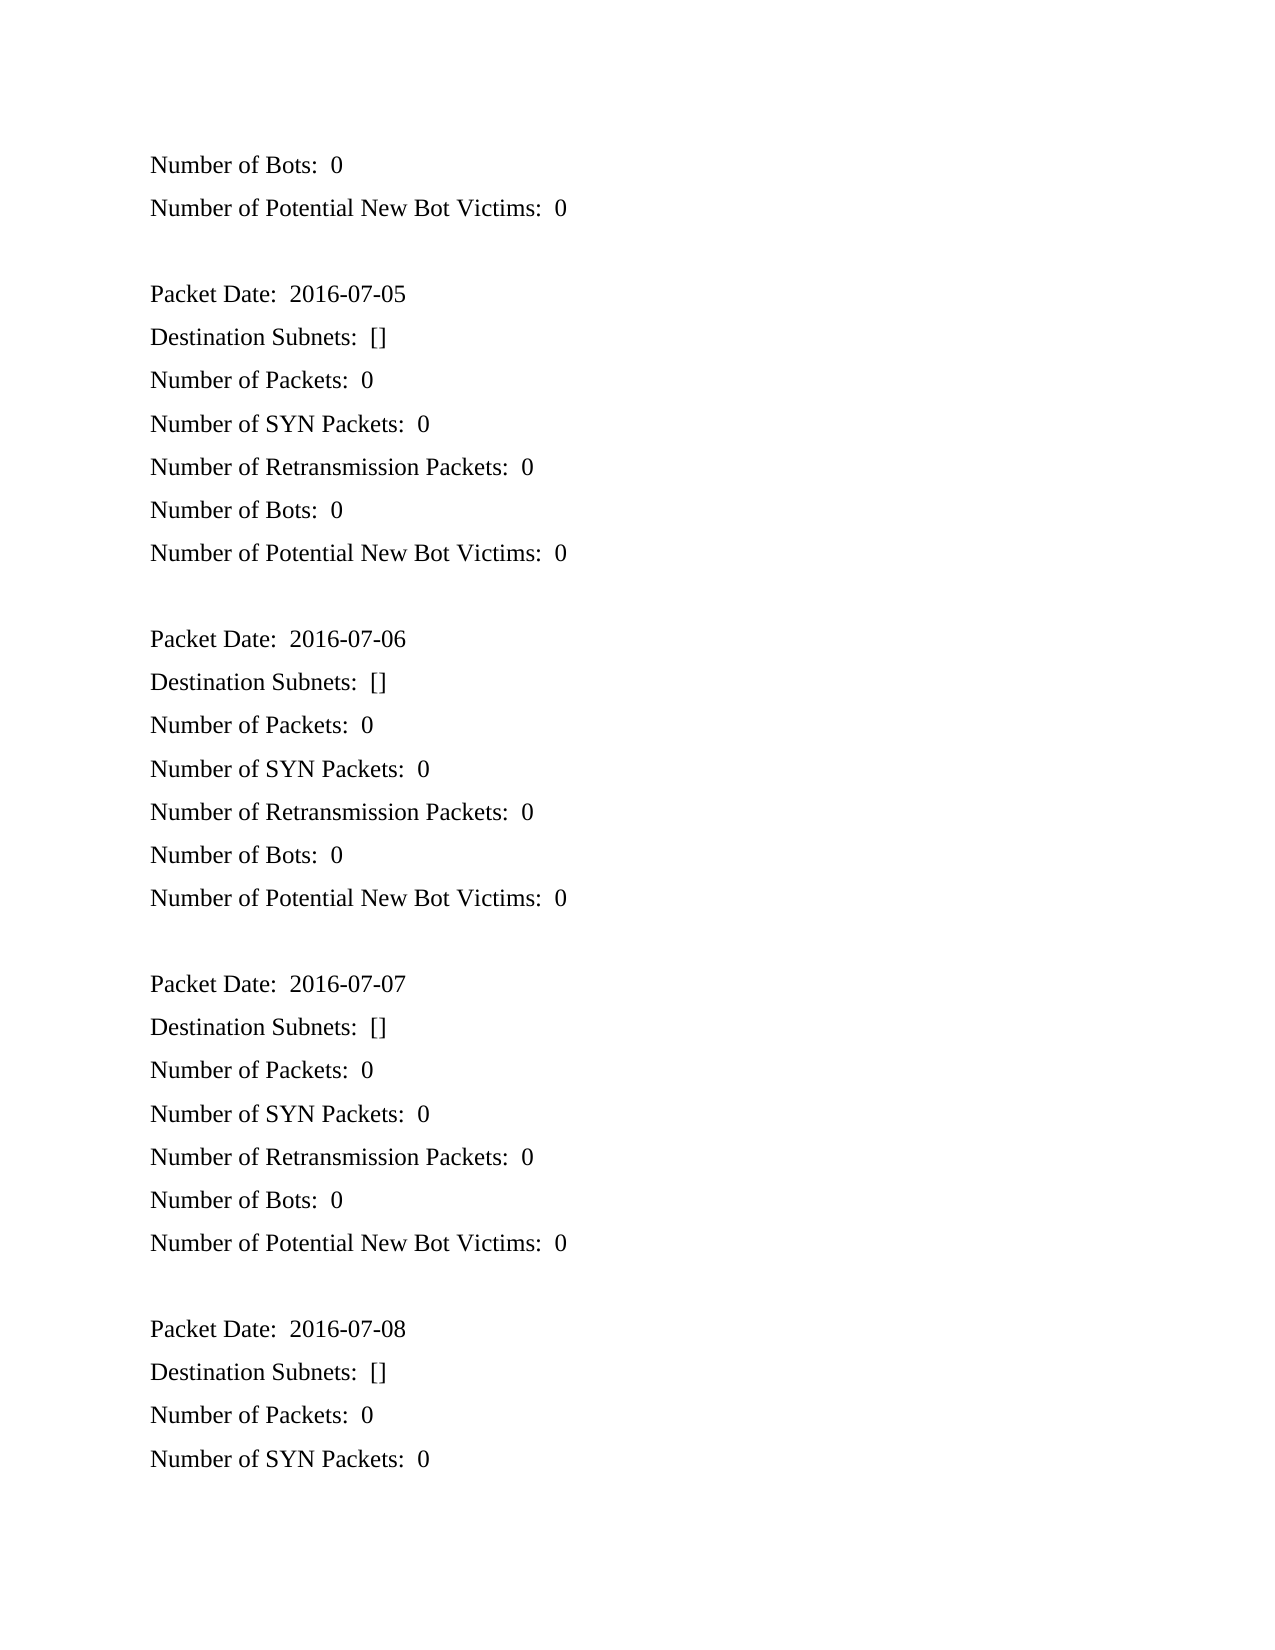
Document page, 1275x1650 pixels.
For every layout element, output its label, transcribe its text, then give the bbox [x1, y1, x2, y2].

text Number of Bots: 0 [150, 495, 1125, 524]
text Number of Potential New Bot Victims: 0 [150, 193, 1125, 222]
text Number of Potential New Bot Victims: 0 [150, 883, 1125, 912]
text Destination Subnets: [] [150, 1012, 1125, 1041]
text Number of SYN Packets: 0 [150, 1444, 1125, 1472]
text Destination Subnets: [] [150, 667, 1125, 696]
text Number of Retransmission Packets: 0 [150, 452, 1125, 481]
text Packet Date: 2016-07-05 [150, 279, 1125, 308]
text Number of Bots: 0 [150, 1185, 1125, 1214]
text Number of Bots: 0 [150, 840, 1125, 869]
text Number of Potential New Bot Victims: 0 [150, 1228, 1125, 1257]
text Packet Date: 2016-07-08 [150, 1314, 1125, 1343]
text Number of Packets: 0 [150, 711, 1125, 739]
text Number of SYN Packets: 0 [150, 754, 1125, 782]
text Number of Potential New Bot Victims: 0 [150, 538, 1125, 567]
text Number of Packets: 0 [150, 366, 1125, 394]
text Packet Date: 2016-07-07 [150, 969, 1125, 998]
text Number of Retransmission Packets: 0 [150, 797, 1125, 826]
text Number of Retransmission Packets: 0 [150, 1142, 1125, 1171]
text Number of Packets: 0 [150, 1056, 1125, 1084]
text Destination Subnets: [] [150, 1357, 1125, 1386]
text Number of SYN Packets: 0 [150, 409, 1125, 437]
text Number of Bots: 0 [150, 150, 1125, 179]
text Packet Date: 2016-07-06 [150, 624, 1125, 653]
text Destination Subnets: [] [150, 322, 1125, 351]
text Number of Packets: 0 [150, 1401, 1125, 1429]
text Number of SYN Packets: 0 [150, 1099, 1125, 1127]
